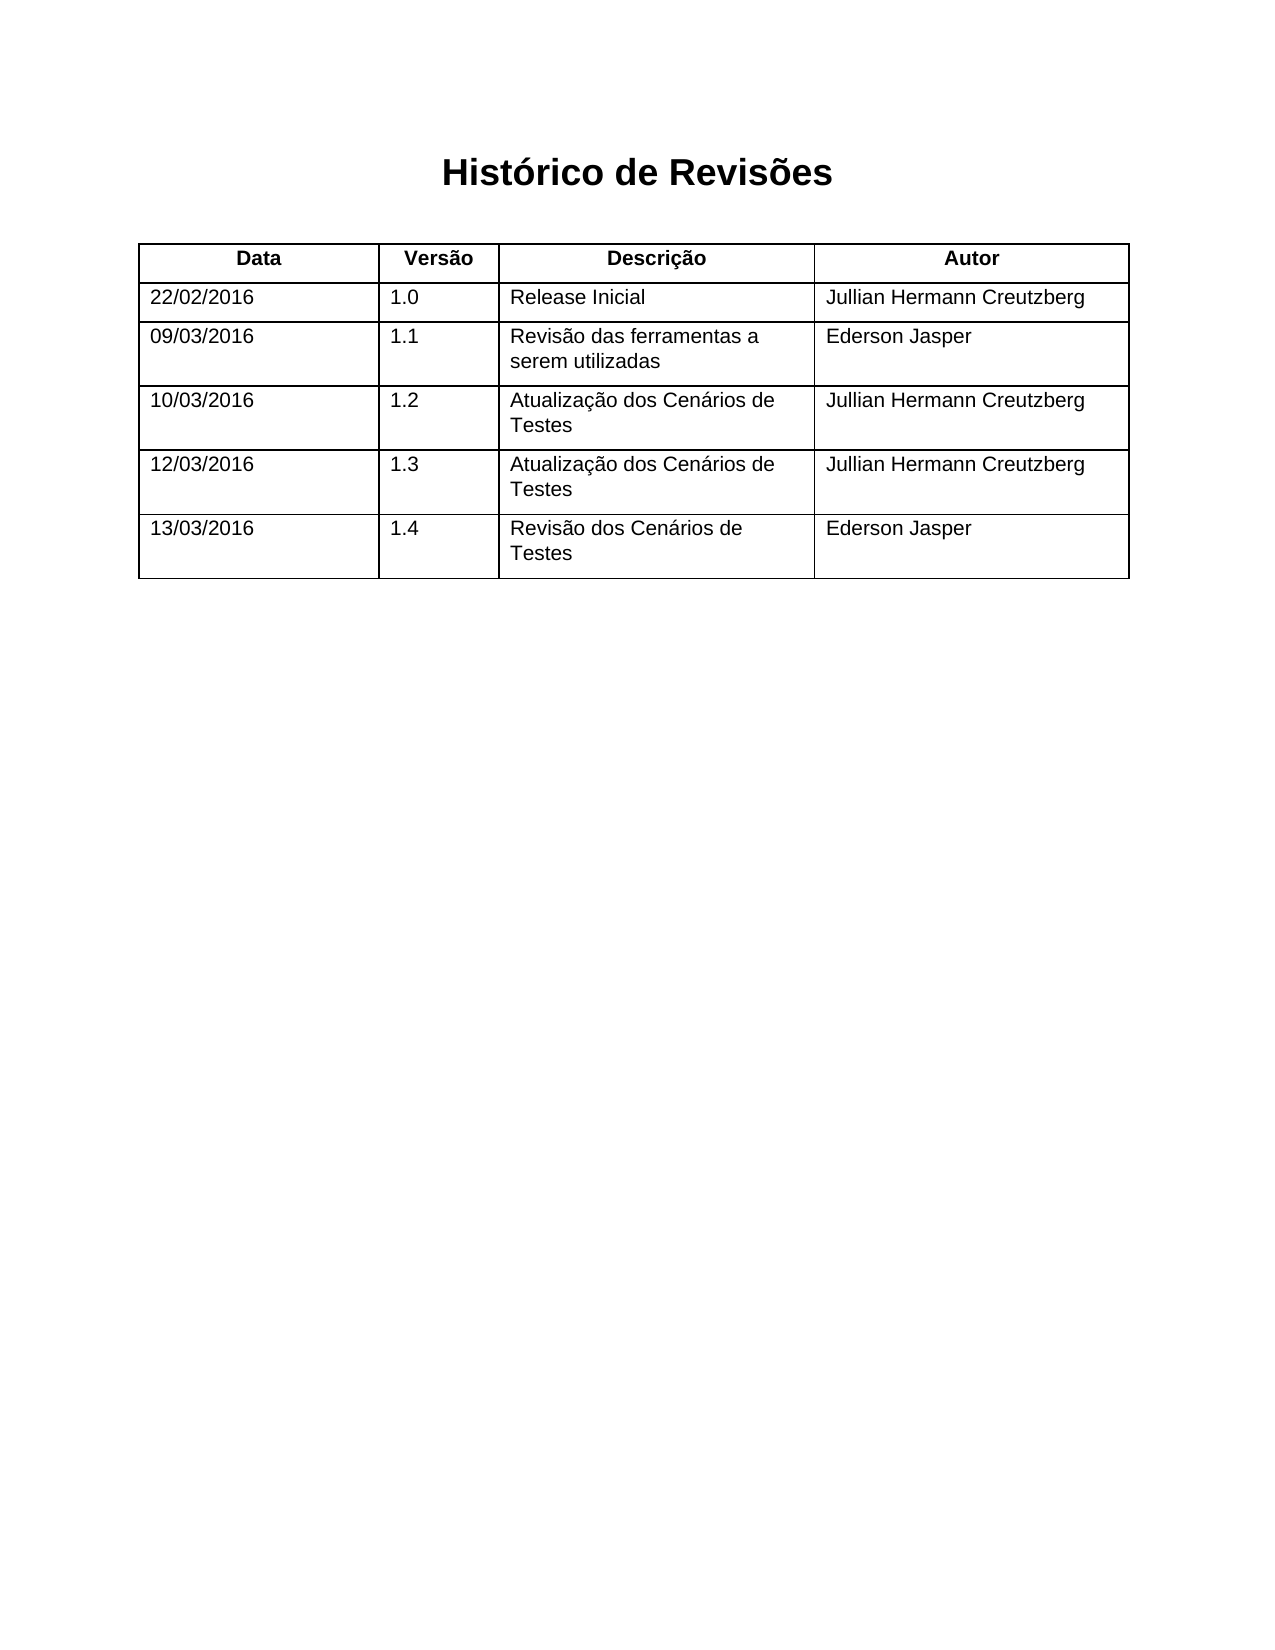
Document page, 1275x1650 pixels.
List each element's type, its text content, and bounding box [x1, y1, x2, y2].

table_header Versão [380, 245, 498, 282]
table_cell 1.4 [380, 515, 498, 577]
title Histórico de Revisões [150, 150, 1125, 193]
table_cell Ederson Jasper [815, 515, 1128, 577]
table_cell 1.0 [380, 284, 498, 321]
table_header Autor [815, 245, 1128, 282]
table_cell Revisão das ferramentas a serem utilizadas [500, 323, 814, 385]
table_cell 1.1 [380, 323, 498, 385]
table_cell 1.3 [380, 451, 498, 513]
table_cell Revisão dos Cenários de Testes [500, 515, 814, 577]
table_cell Jullian Hermann Creutzberg [815, 284, 1128, 321]
table_cell Ederson Jasper [815, 323, 1128, 385]
table_cell 10/03/2016 [140, 387, 378, 449]
table_header Data [140, 245, 378, 282]
table_header Descrição [500, 245, 814, 282]
table_cell Atualização dos Cenários de Testes [500, 451, 814, 513]
table_cell 1.2 [380, 387, 498, 449]
table_cell 13/03/2016 [140, 515, 378, 577]
table_cell 09/03/2016 [140, 323, 378, 385]
table_cell Jullian Hermann Creutzberg [815, 451, 1128, 513]
table_cell Release Inicial [500, 284, 814, 321]
table_cell Atualização dos Cenários de Testes [500, 387, 814, 449]
table_cell Jullian Hermann Creutzberg [815, 387, 1128, 449]
table_cell 12/03/2016 [140, 451, 378, 513]
table_cell 22/02/2016 [140, 284, 378, 321]
